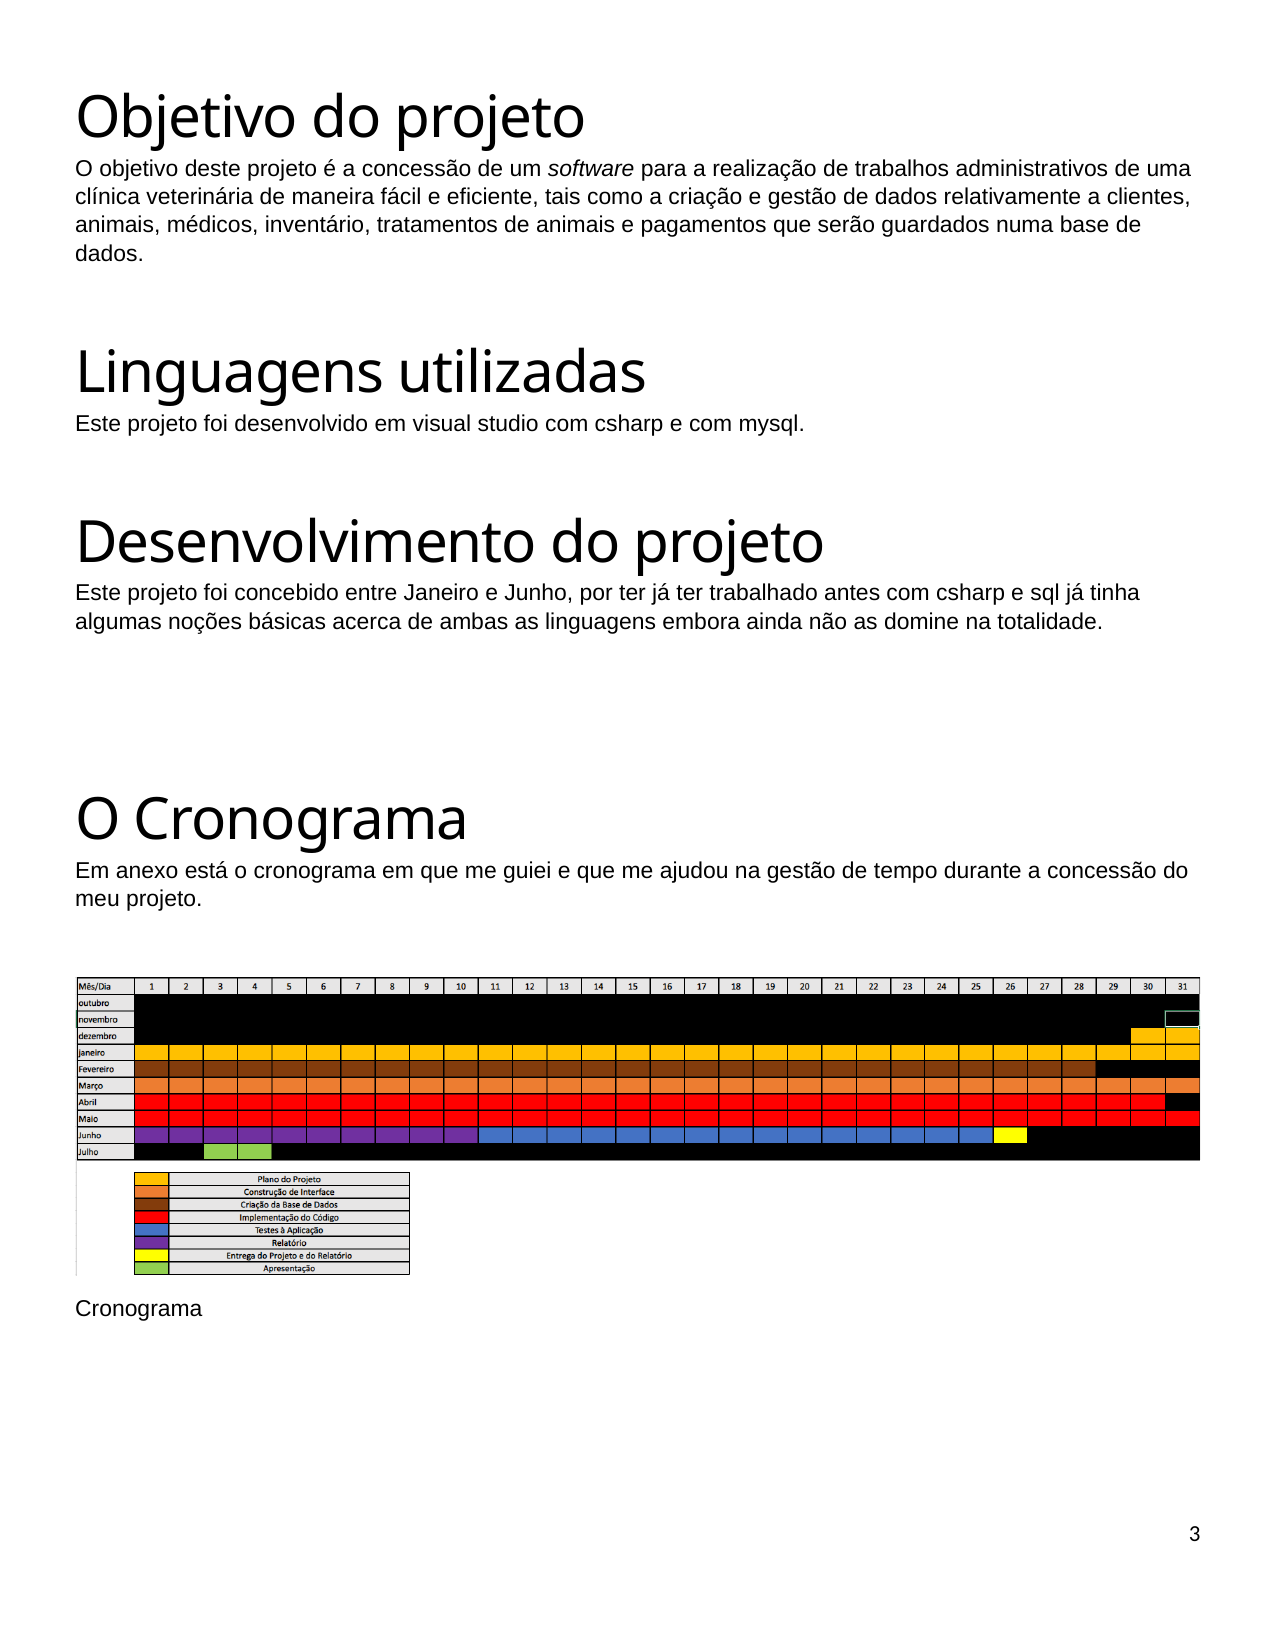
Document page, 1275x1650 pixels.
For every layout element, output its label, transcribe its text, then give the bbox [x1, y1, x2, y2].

title Desenvolvimento do projeto [75, 500, 1200, 579]
title Objetivo do projeto [75, 75, 1200, 154]
title Linguagens utilizadas [75, 330, 1200, 409]
text Este projeto foi desenvolvido em visual studio com csharp e com mysql. [75, 409, 1200, 436]
title O Cronograma [75, 777, 1200, 857]
text Em anexo está o cronograma em que me guiei e que me ajudou na gestão de tempo durante a concessão do meu projeto. [75, 857, 1200, 912]
text Cronograma [75, 1295, 1200, 1321]
text O objetivo deste projeto é a concessão de um software para a realização de trabalhos administrativos de uma clínica veterinária de maneira fácil e eficiente, tais como a criação e gestão de dados relativamente a clientes, animais, médicos, inventário, tratamentos de animais e pagamentos que serão guardados numa base de dados. [75, 154, 1200, 266]
text Este projeto foi concebido entre Janeiro e Junho, por ter já ter trabalhado antes com csharp e sql já tinha algumas noções básicas acerca de ambas as linguagens embora ainda não as domine na totalidade. [75, 579, 1200, 634]
picture [75, 977, 1200, 1276]
